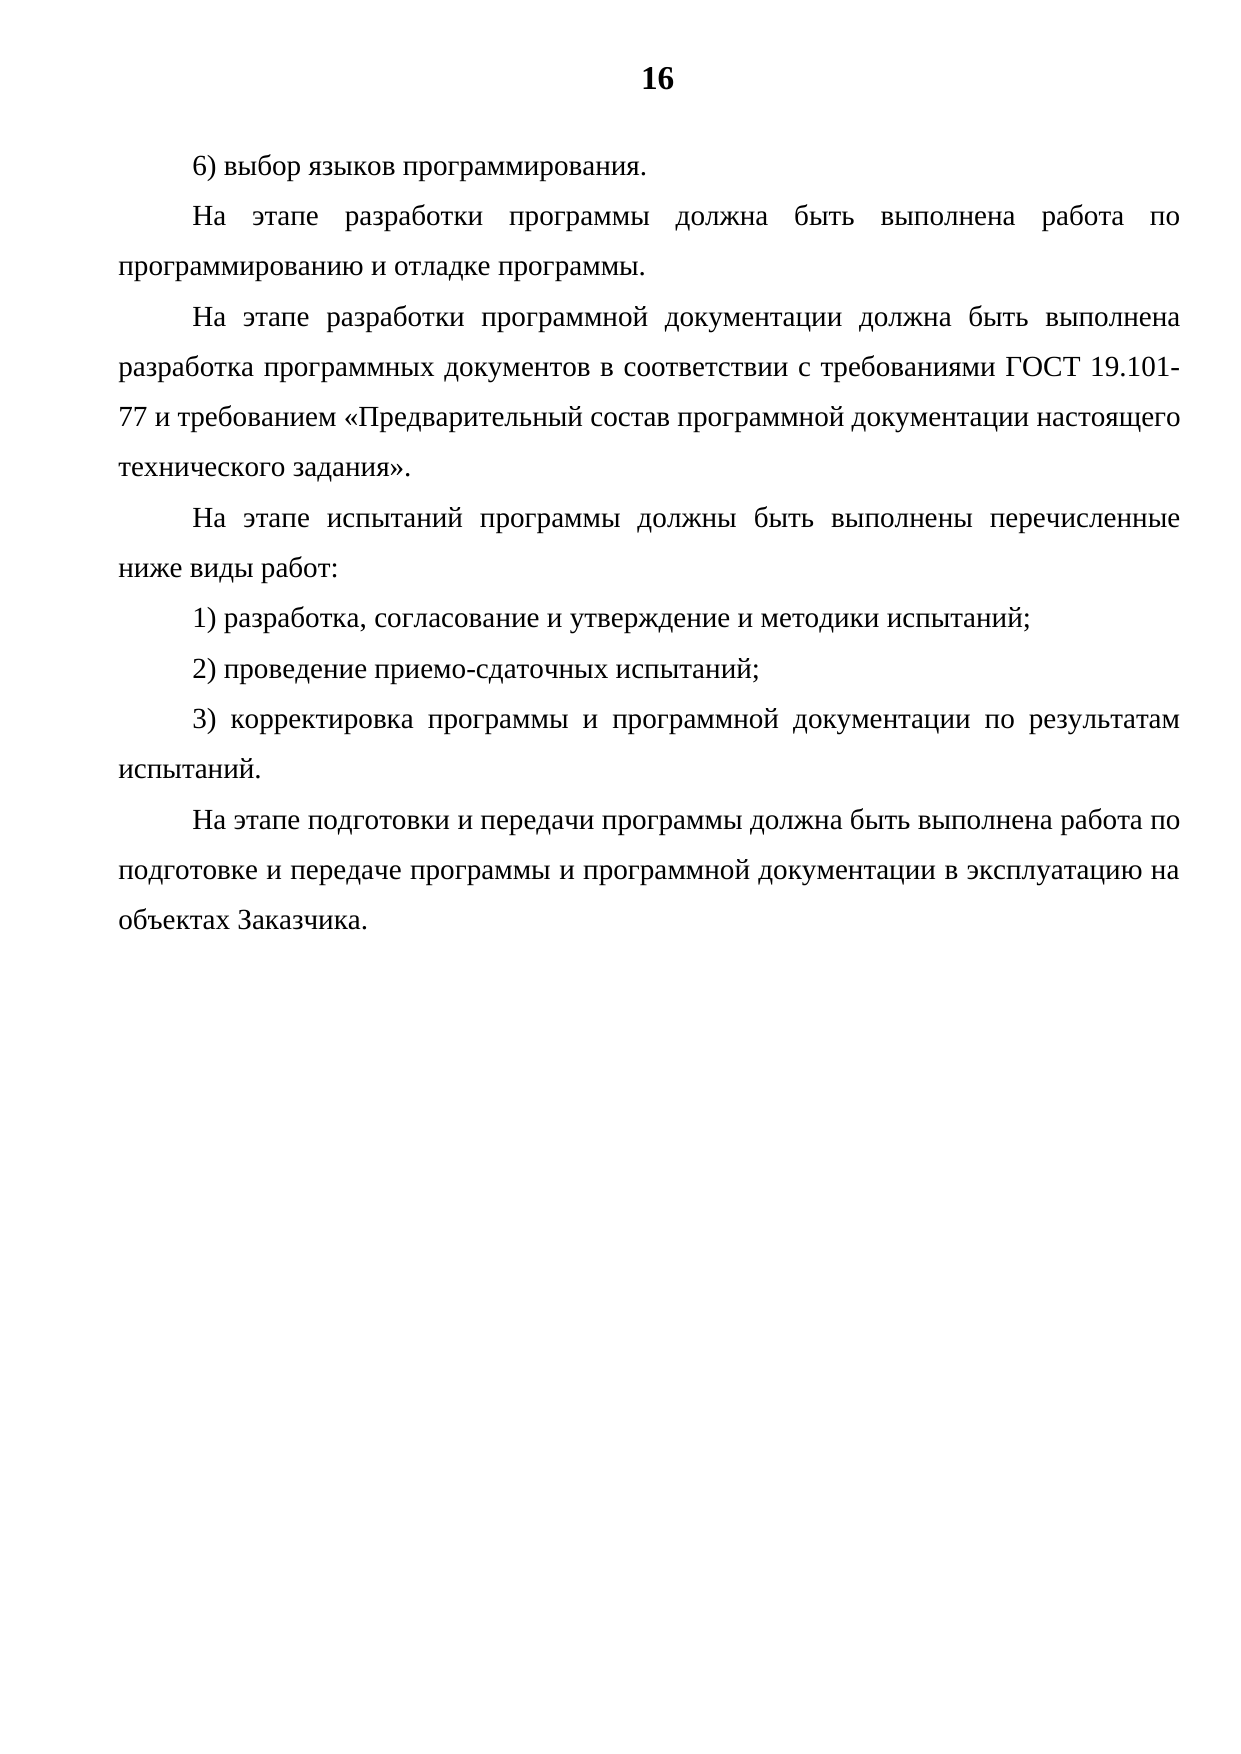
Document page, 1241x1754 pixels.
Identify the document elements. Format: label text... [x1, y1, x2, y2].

text 3) корректировка программы и программной документации по результатам испытаний. [118, 701, 1181, 785]
text 1) разработка, согласование и утверждение и методики испытаний; [118, 601, 1181, 634]
text 2) проведение приемо-сдаточных испытаний; [118, 651, 1181, 684]
text На этапе разработки программной документации должна быть выполнена разработка программных документов в соответствии с требованиями ГОСТ 19.101-77 и требованием «Предварительный состав программной документации настоящего технического задания». [118, 299, 1181, 483]
text На этапе разработки программы должна быть выполнена работа по программированию и отладке программы. [118, 198, 1181, 282]
text 6) выбор языков программирования. [118, 148, 1181, 181]
text На этапе испытаний программы должны быть выполнены перечисленные ниже виды работ: [118, 500, 1181, 584]
text На этапе подготовки и передачи программы должна быть выполнена работа по подготовке и передаче программы и программной документации в эксплуатацию на объектах Заказчика. [118, 802, 1181, 936]
